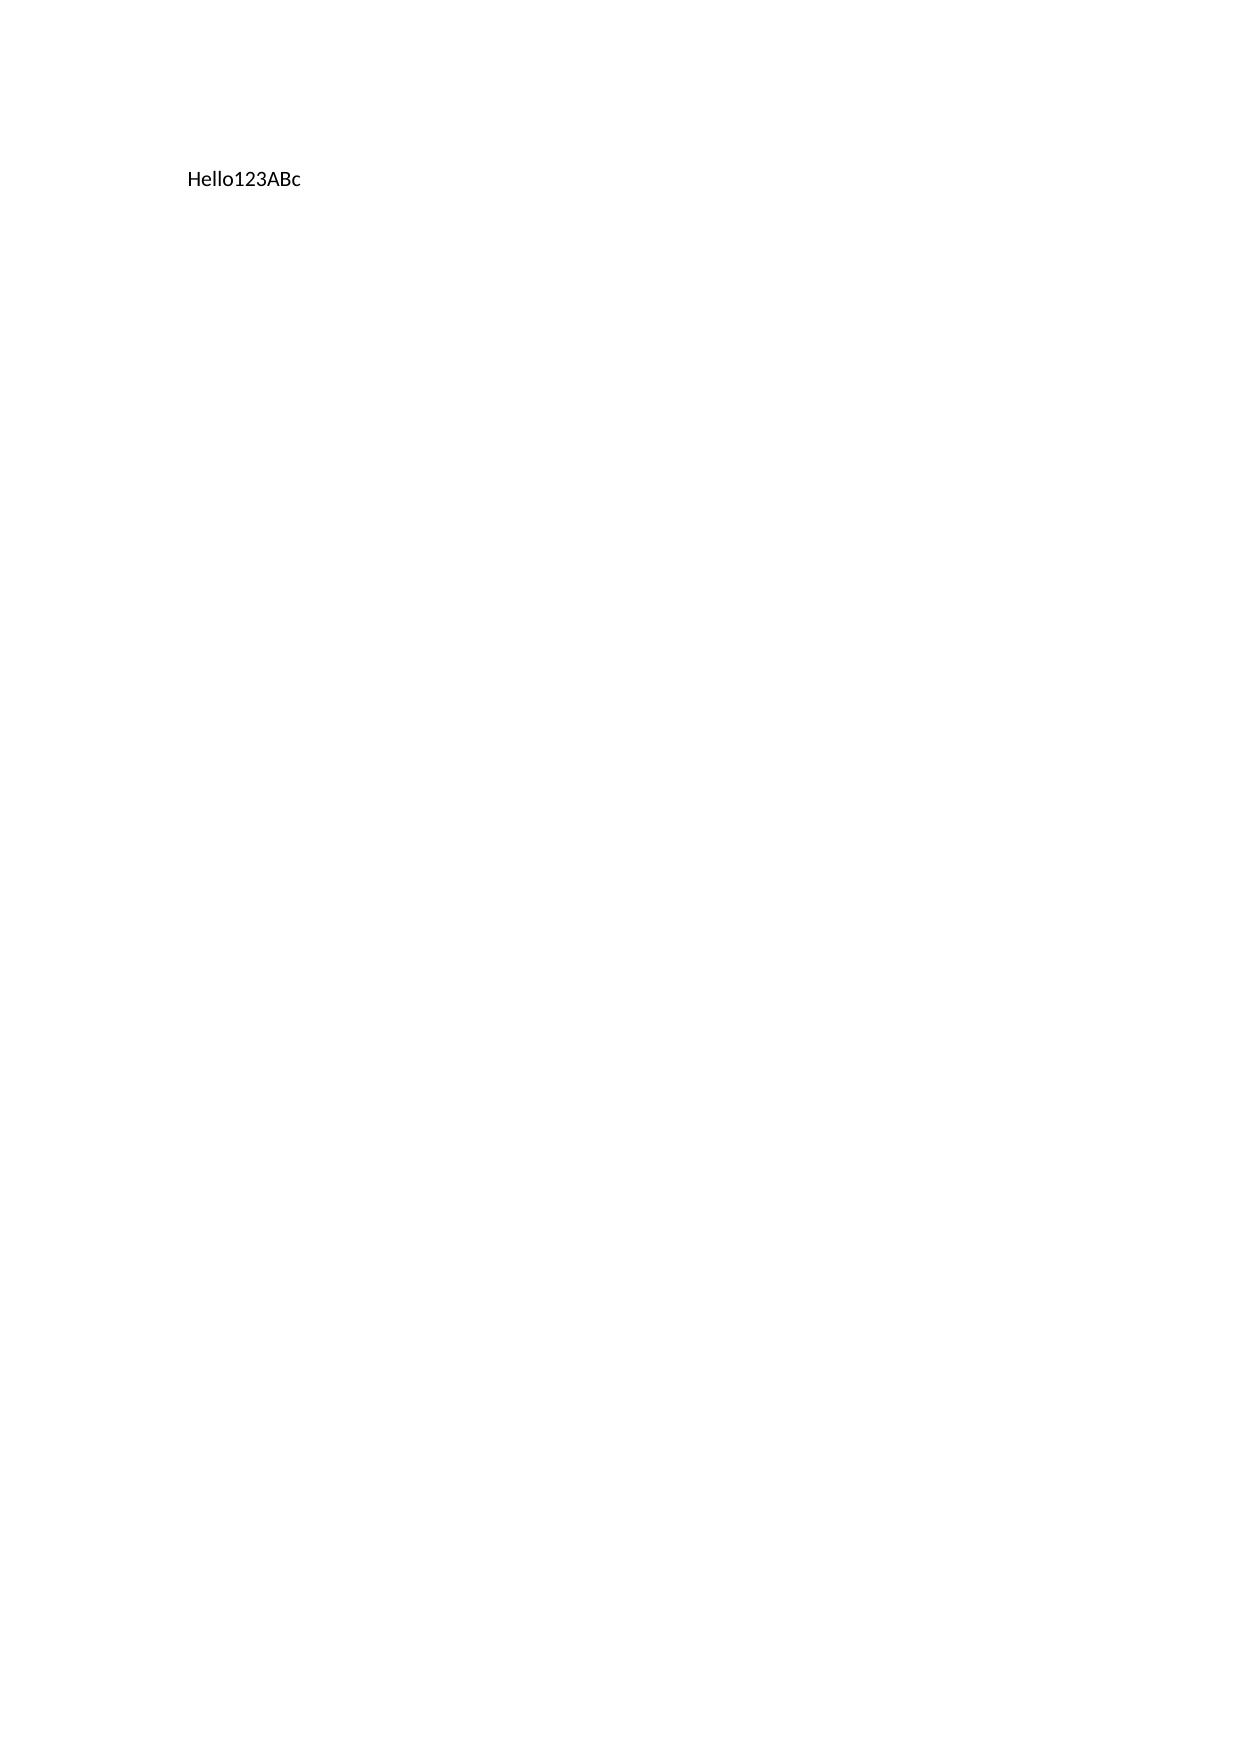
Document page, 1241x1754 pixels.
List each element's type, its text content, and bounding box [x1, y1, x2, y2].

text Hello123ABc [187, 162, 1053, 194]
